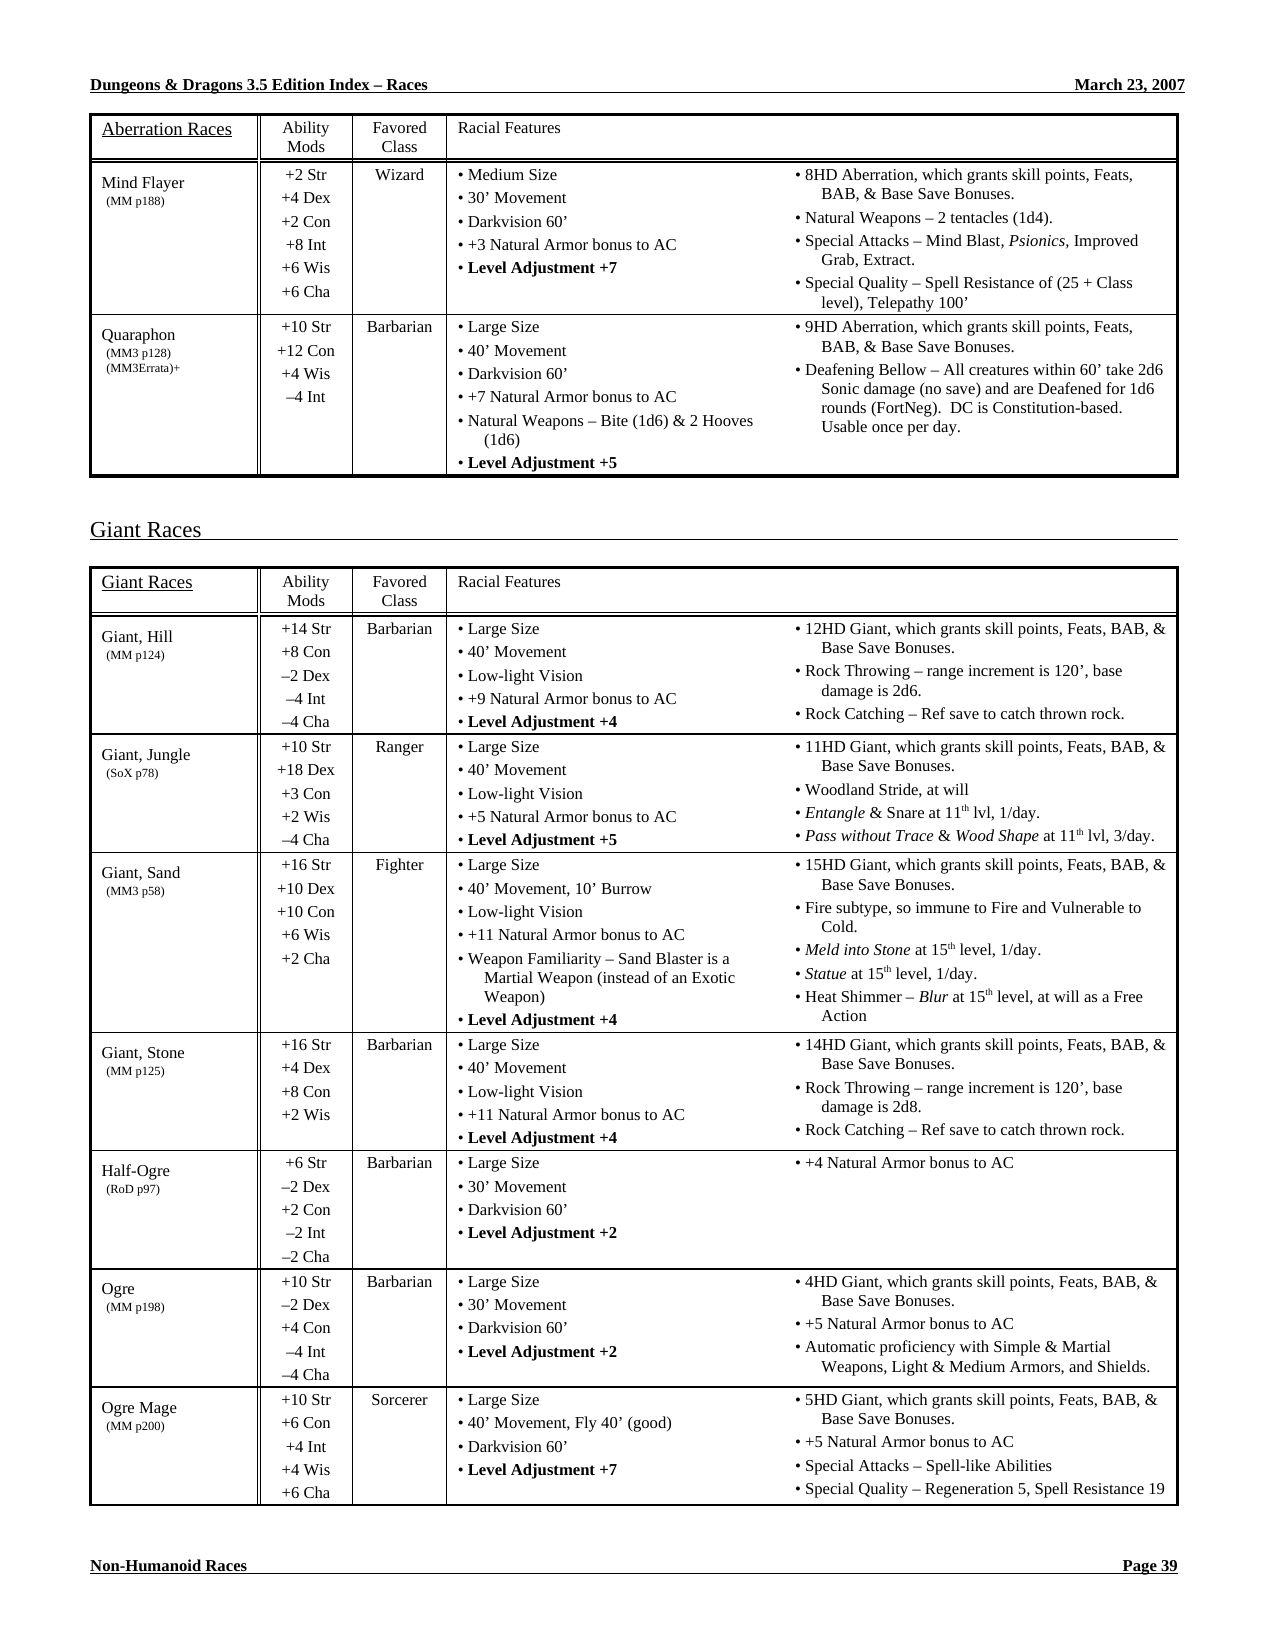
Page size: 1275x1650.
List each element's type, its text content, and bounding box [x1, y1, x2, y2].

table_header [784, 569, 1176, 612]
table_cell +6 Str –2 Dex +2 Con –2 Int –2 Cha [261, 1151, 352, 1268]
table_cell • Large Size • 40’ Movement • Low-light Vision • +5 Natural Armor bonus to AC • Level Adjustment +5 [447, 735, 784, 851]
table_cell Barbarian [353, 617, 446, 733]
table_cell • Large Size • 30’ Movement • Darkvision 60’ • Level Adjustment +2 [447, 1270, 784, 1386]
table_cell • 14HD Giant, which grants skill points, Feats, BAB, & Base Save Bonuses. • Rock Throwing – range increment is 120’, base damage is 2d8. • Rock Catching – Ref save to catch thrown rock. [784, 1033, 1176, 1149]
table_cell • 8HD Aberration, which grants skill points, Feats, BAB, & Base Save Bonuses. • Natural Weapons – 2 tentacles (1d4). • Special Attacks – Mind Blast, Psionics, Improved Grab, Extract. • Special Quality – Spell Resistance of (25 + Class level), Telepathy 100’ [784, 163, 1176, 314]
table_cell Mind Flayer (MM p188) [92, 163, 257, 314]
table_cell Ogre (MM p198) [92, 1270, 257, 1386]
table_cell Fighter [353, 853, 446, 1031]
table_cell Barbarian [353, 1151, 446, 1268]
table_cell • Medium Size • 30’ Movement • Darkvision 60’ • +3 Natural Armor bonus to AC • Level Adjustment +7 [447, 163, 784, 314]
table_cell • 11HD Giant, which grants skill points, Feats, BAB, & Base Save Bonuses. • Woodland Stride, at will • Entangle & Snare at 11th lvl, 1/day. • Pass without Trace & Wood Shape at 11th lvl, 3/day. [784, 735, 1176, 851]
table_cell Ranger [353, 735, 446, 851]
table_cell • Large Size • 40’ Movement • Darkvision 60’ • +7 Natural Armor bonus to AC • Natural Weapons – Bite (1d6) & 2 Hooves (1d6) • Level Adjustment +5 [447, 315, 784, 474]
table_cell • +4 Natural Armor bonus to AC [784, 1151, 1176, 1268]
table_cell Giant, Sand (MM3 p58) [92, 853, 257, 1031]
table_cell Wizard [353, 163, 446, 314]
table_cell +16 Str +10 Dex +10 Con +6 +2 Cha [261, 853, 352, 1031]
table_header Ability Mods [261, 116, 352, 158]
table_header Favored Class [353, 116, 446, 158]
table_cell +10 Str +18 Dex +3 Con +2 –4 Cha [261, 735, 352, 851]
table_cell • 12HD Giant, which grants skill points, Feats, BAB, & Base Save Bonuses. • Rock Throwing – range increment is 120’, base damage is 2d6. • Rock Catching – Ref save to catch thrown rock. [784, 617, 1176, 733]
table_cell Giant, Stone (MM p125) [92, 1033, 257, 1149]
table_cell Barbarian [353, 1270, 446, 1386]
table_cell • Large Size • 40’ Movement, Fly 40’ (good) • Darkvision 60’ • Level Adjustment +7 [447, 1388, 784, 1504]
table_header Racial Features [447, 116, 784, 158]
table_header Ability Mods [261, 569, 352, 612]
table_header Aberration Races [92, 116, 257, 158]
table_header Favored Class [353, 569, 446, 612]
table_cell Quaraphon (MM3 p128) (MM3Errata)+ [92, 315, 257, 474]
table_cell • Large Size • 40’ Movement • Low-light Vision • +11 Natural Armor bonus to AC • Level Adjustment +4 [447, 1033, 784, 1149]
table_header [784, 116, 1176, 158]
table_cell Barbarian [353, 1033, 446, 1149]
table_cell • 4HD Giant, which grants skill points, Feats, BAB, & Base Save Bonuses. • +5 Natural Armor bonus to AC • Automatic proficiency with Simple & Martial Weapons, Light & Medium Armors, and Shields. [784, 1270, 1176, 1386]
table_cell Giant, Jungle (SoX p78) [92, 735, 257, 851]
table_header Giant Races [92, 569, 257, 612]
table_cell • 15HD Giant, which grants skill points, Feats, BAB, & Base Save Bonuses. • Fire subtype, so immune to Fire and Vulnerable to Cold. • Meld into Stone at 15th level, 1/day. • Statue at 15th level, 1/day. • Heat Shimmer – Blur at 15th level, at will as a Free Action [784, 853, 1176, 1031]
table_cell +16 Str +4 Dex +8 Con +2 [261, 1033, 352, 1149]
table_cell Giant, Hill (MM p124) [92, 617, 257, 733]
table_cell Ogre Mage (MM p200) [92, 1388, 257, 1504]
table_cell • Large Size • 40’ Movement • Low-light Vision • +9 Natural Armor bonus to AC • Level Adjustment +4 [447, 617, 784, 733]
table_cell Barbarian [353, 315, 446, 474]
table_header Racial Features [447, 569, 784, 612]
table_cell • 9HD Aberration, which grants skill points, Feats, BAB, & Base Save Bonuses. • Deafening Bellow – All creatures within 60’ take 2d6 Sonic damage (no save) and are Deafened for 1d6 rounds (FortNeg). DC is Constitution-based. Usable once per day. [784, 315, 1176, 474]
table_cell +10 Str +12 Con +4 –4 Int [261, 315, 352, 474]
table_cell • 5HD Giant, which grants skill points, Feats, BAB, & Base Save Bonuses. • +5 Natural Armor bonus to AC • Special Attacks – Spell-like Abilities • Special Quality – Regeneration 5, Spell Resistance 19 [784, 1388, 1176, 1504]
table_cell Sorcerer [353, 1388, 446, 1504]
table_cell +10 Str –2 Dex +4 Con –4 Int –4 Cha [261, 1270, 352, 1386]
table_cell +10 Str +6 Con +4 Int +4 +6 Cha [261, 1388, 352, 1504]
table_cell • Large Size • 30’ Movement • Darkvision 60’ • Level Adjustment +2 [447, 1151, 784, 1268]
table_cell +2 Str +4 Dex +2 Con +8 Int +6 +6 Cha [261, 163, 352, 314]
table_cell +14 Str +8 Con –2 Dex –4 Int –4 Cha [261, 617, 352, 733]
table_cell Half-Ogre (RoD p97) [92, 1151, 257, 1268]
subtitle Giant Races [90, 516, 1185, 542]
table_cell • Large Size • 40’ Movement, 10’ Burrow • Low-light Vision • +11 Natural Armor bonus to AC • Weapon Familiarity – Sand Blaster is a Martial Weapon (instead of an Exotic Weapon) • Level Adjustment +4 [447, 853, 784, 1031]
